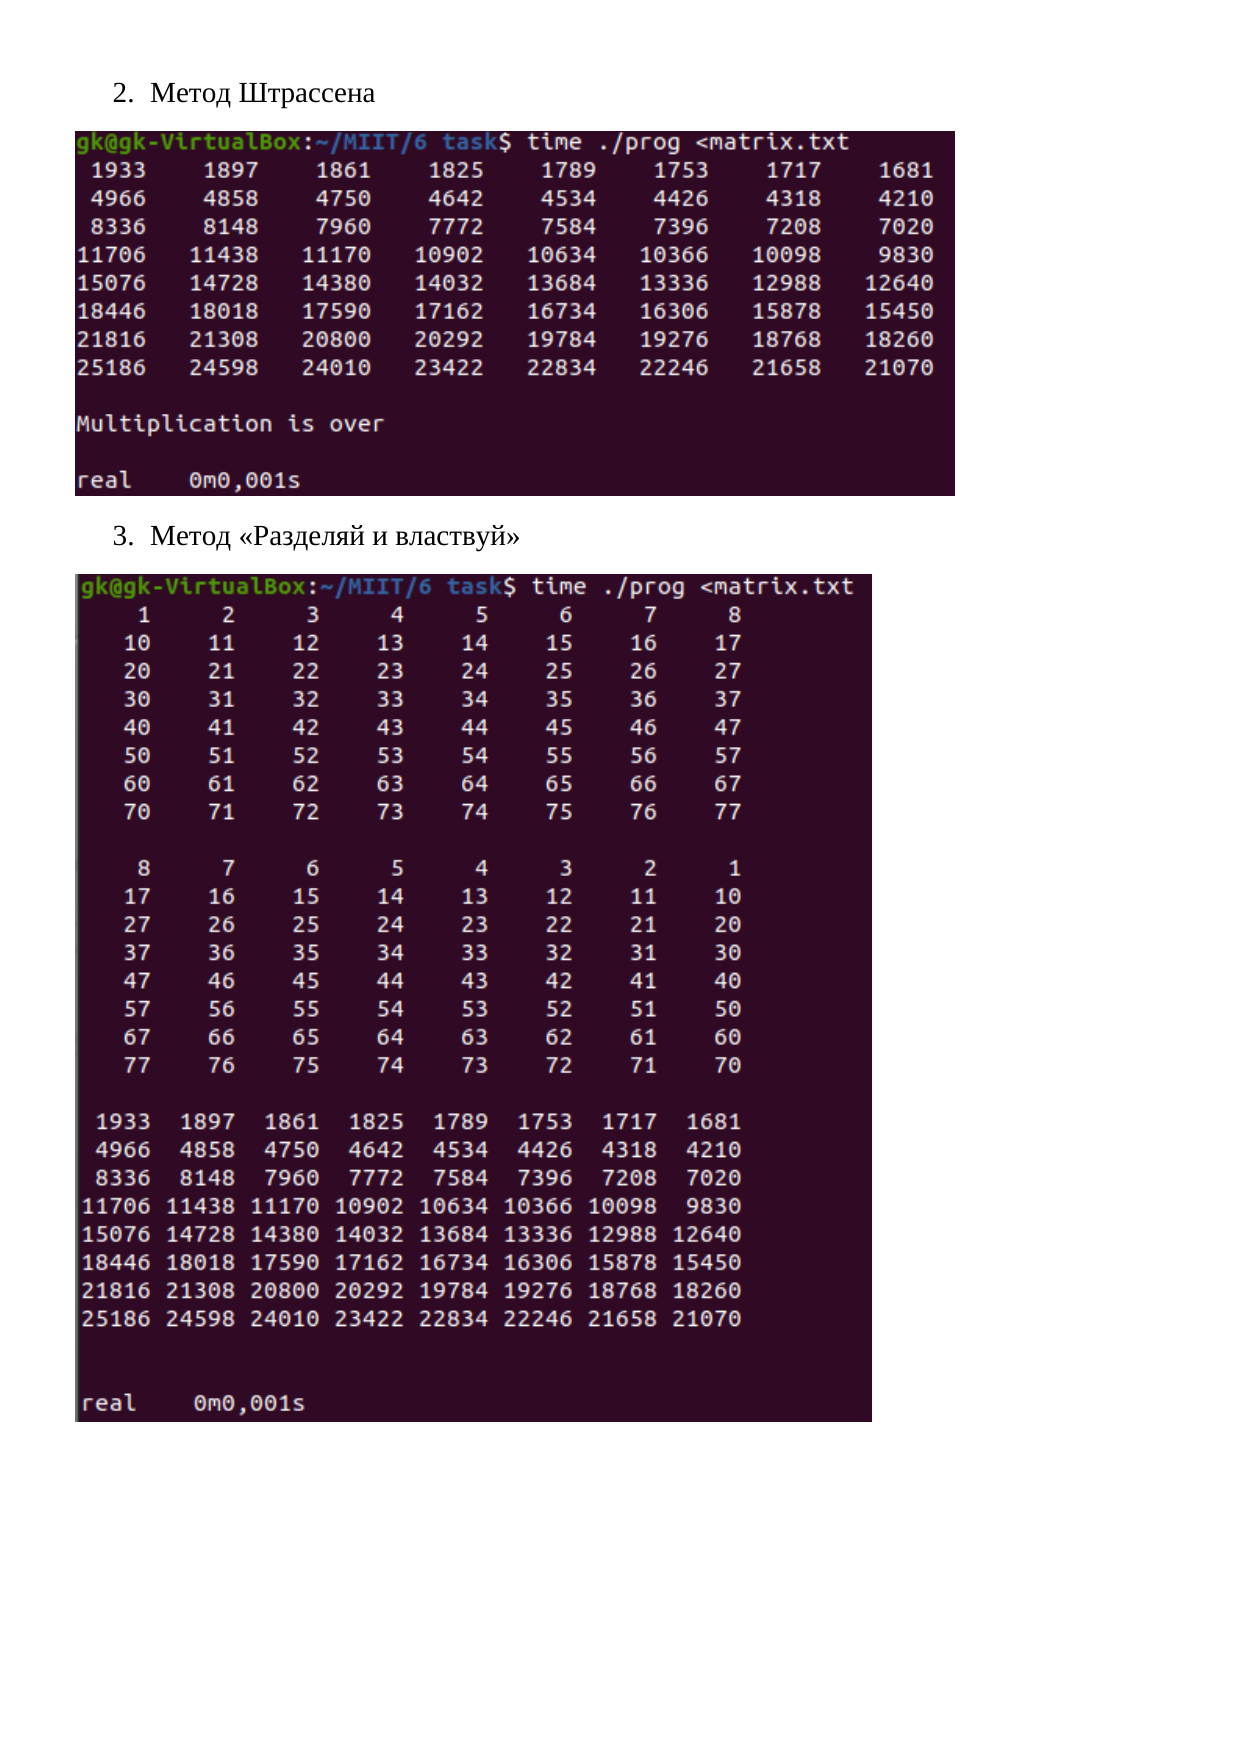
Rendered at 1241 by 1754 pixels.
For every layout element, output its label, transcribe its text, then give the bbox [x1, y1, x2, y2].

list Метод «Разделяй и властвуй» [112, 518, 1165, 551]
list Метод Штрассена [112, 75, 1165, 108]
picture [75, 131, 955, 496]
picture [75, 574, 872, 1422]
